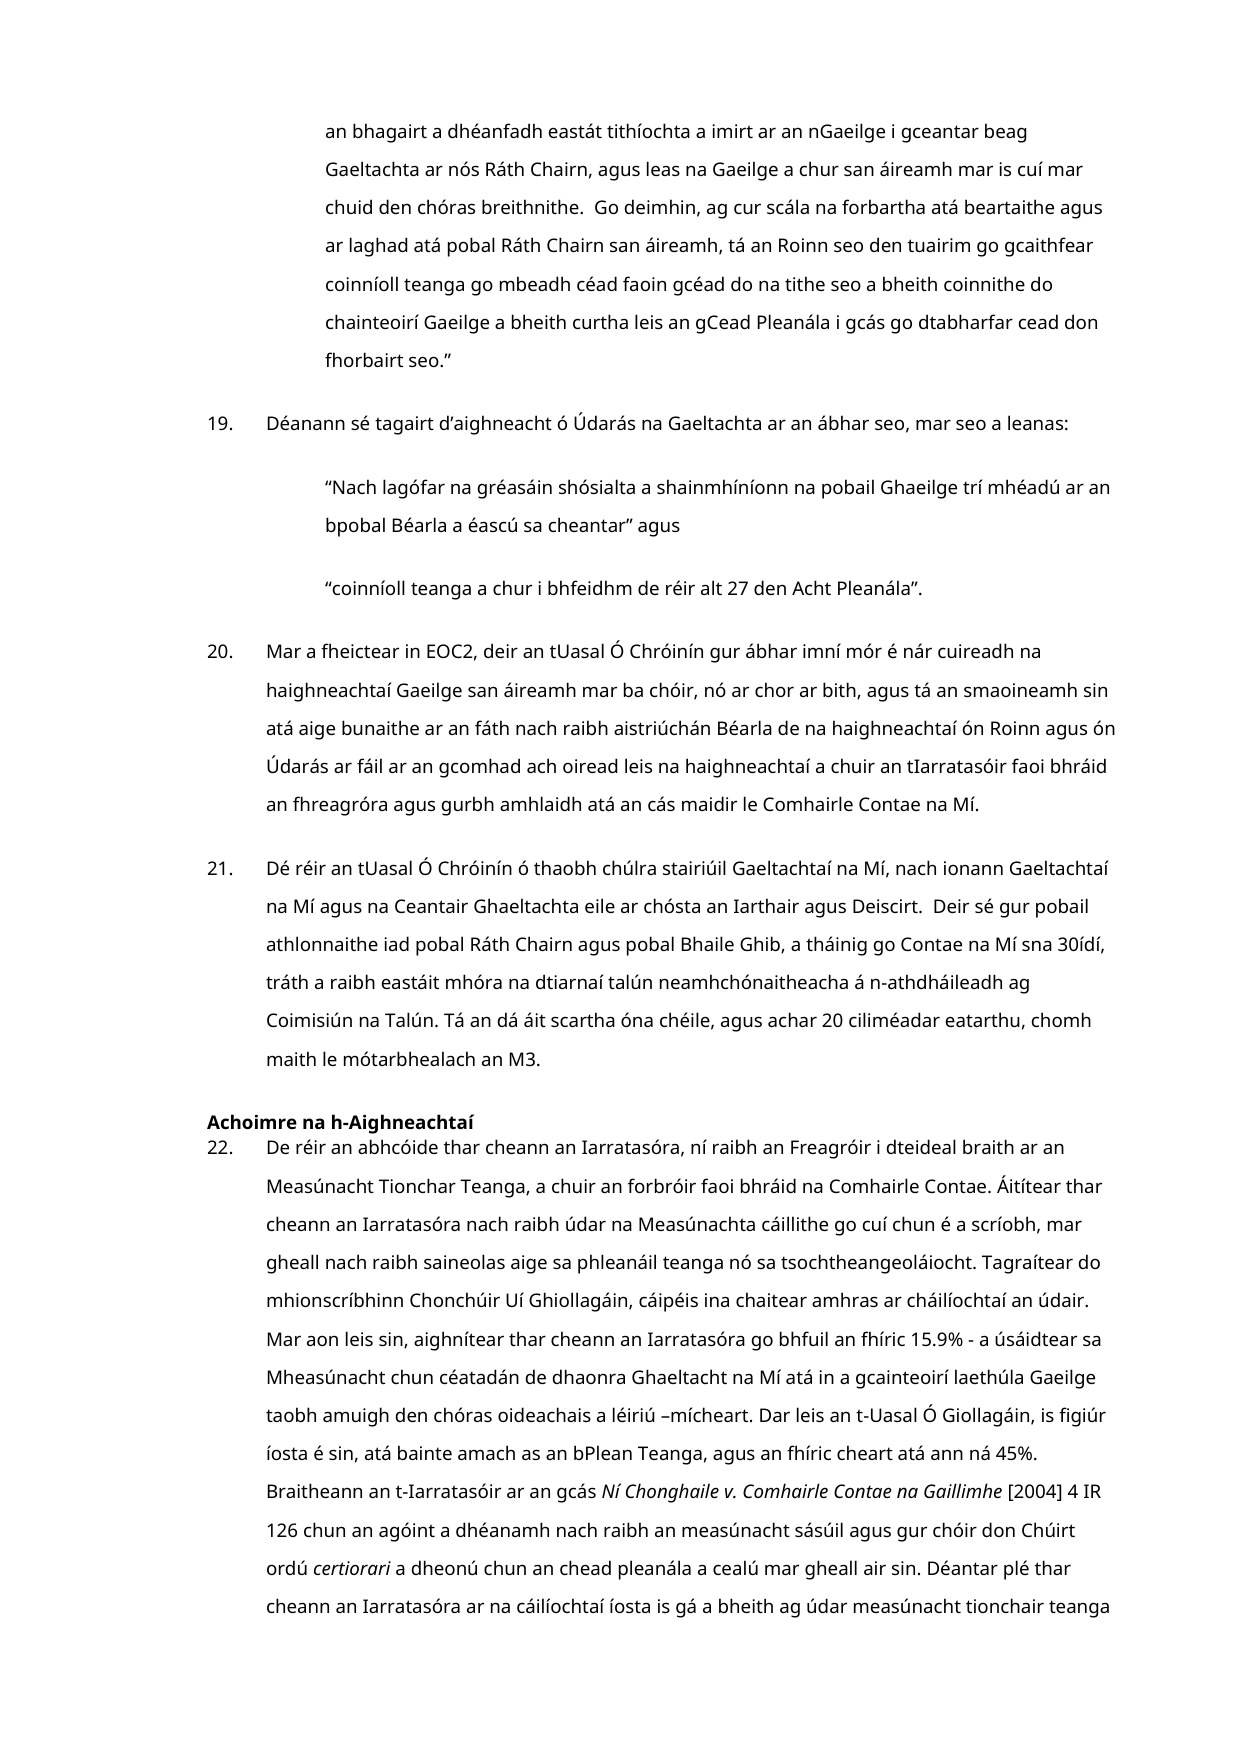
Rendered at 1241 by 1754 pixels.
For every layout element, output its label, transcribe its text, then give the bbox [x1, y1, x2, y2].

text “Nach lagófar na gréasáin shósialta a shainmhíníonn na pobail Ghaeilge trí mhéadú ar an bpobal Béarla a éascú sa cheantar” agus [266, 474, 1122, 538]
text 19. Déanann sé tagairt d’aighneacht ó Údarás na Gaeltachta ar an ábhar seo, mar seo a leanas: [207, 411, 1122, 436]
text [207, 1135, 1122, 1619]
text “coinníoll teanga a chur i bhfeidhm de réir alt 27 den Acht Pleanála”. [266, 575, 1122, 601]
subtitle Achoimre na h-Aighneachtaí [207, 1109, 1122, 1135]
text 21. Dé réir an tUasal Ó Chróinín ó thaobh chúlra stairiúil Gaeltachtaí na Mí, nach ionann Gaeltachtaí na Mí agus na Ceantair Ghaeltachta eile ar chósta an Iarthair agus Deiscirt. Deir sé gur pobail athlonnaithe iad pobal Ráth Chairn agus pobal Bhaile Ghib, a tháinig go Contae na Mí sna 30ídí, tráth a raibh eastáit mhóra na dtiarnaí talún neamhchónaitheacha á n-athdháileadh ag Coimisiún na Talún. Tá an dá áit scartha óna chéile, agus achar 20 ciliméadar eatarthu, chomh maith le mótarbhealach an M3. [207, 855, 1122, 1071]
text 20. Mar a fheictear in EOC2, deir an tUasal Ó Chróinín gur ábhar imní mór é nár cuireadh na haighneachtaí Gaeilge san áireamh mar ba chóir, nó ar chor ar bith, agus tá an smaoineamh sin atá aige bunaithe ar an fáth nach raibh aistriúchán Béarla de na haighneachtaí ón Roinn agus ón Údarás ar fáil ar an gcomhad ach oiread leis na haighneachtaí a chuir an tIarratasóir faoi bhráid an fhreagróra agus gurbh amhlaidh atá an cás maidir le Comhairle Contae na Mí. [207, 639, 1122, 817]
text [266, 118, 1122, 373]
